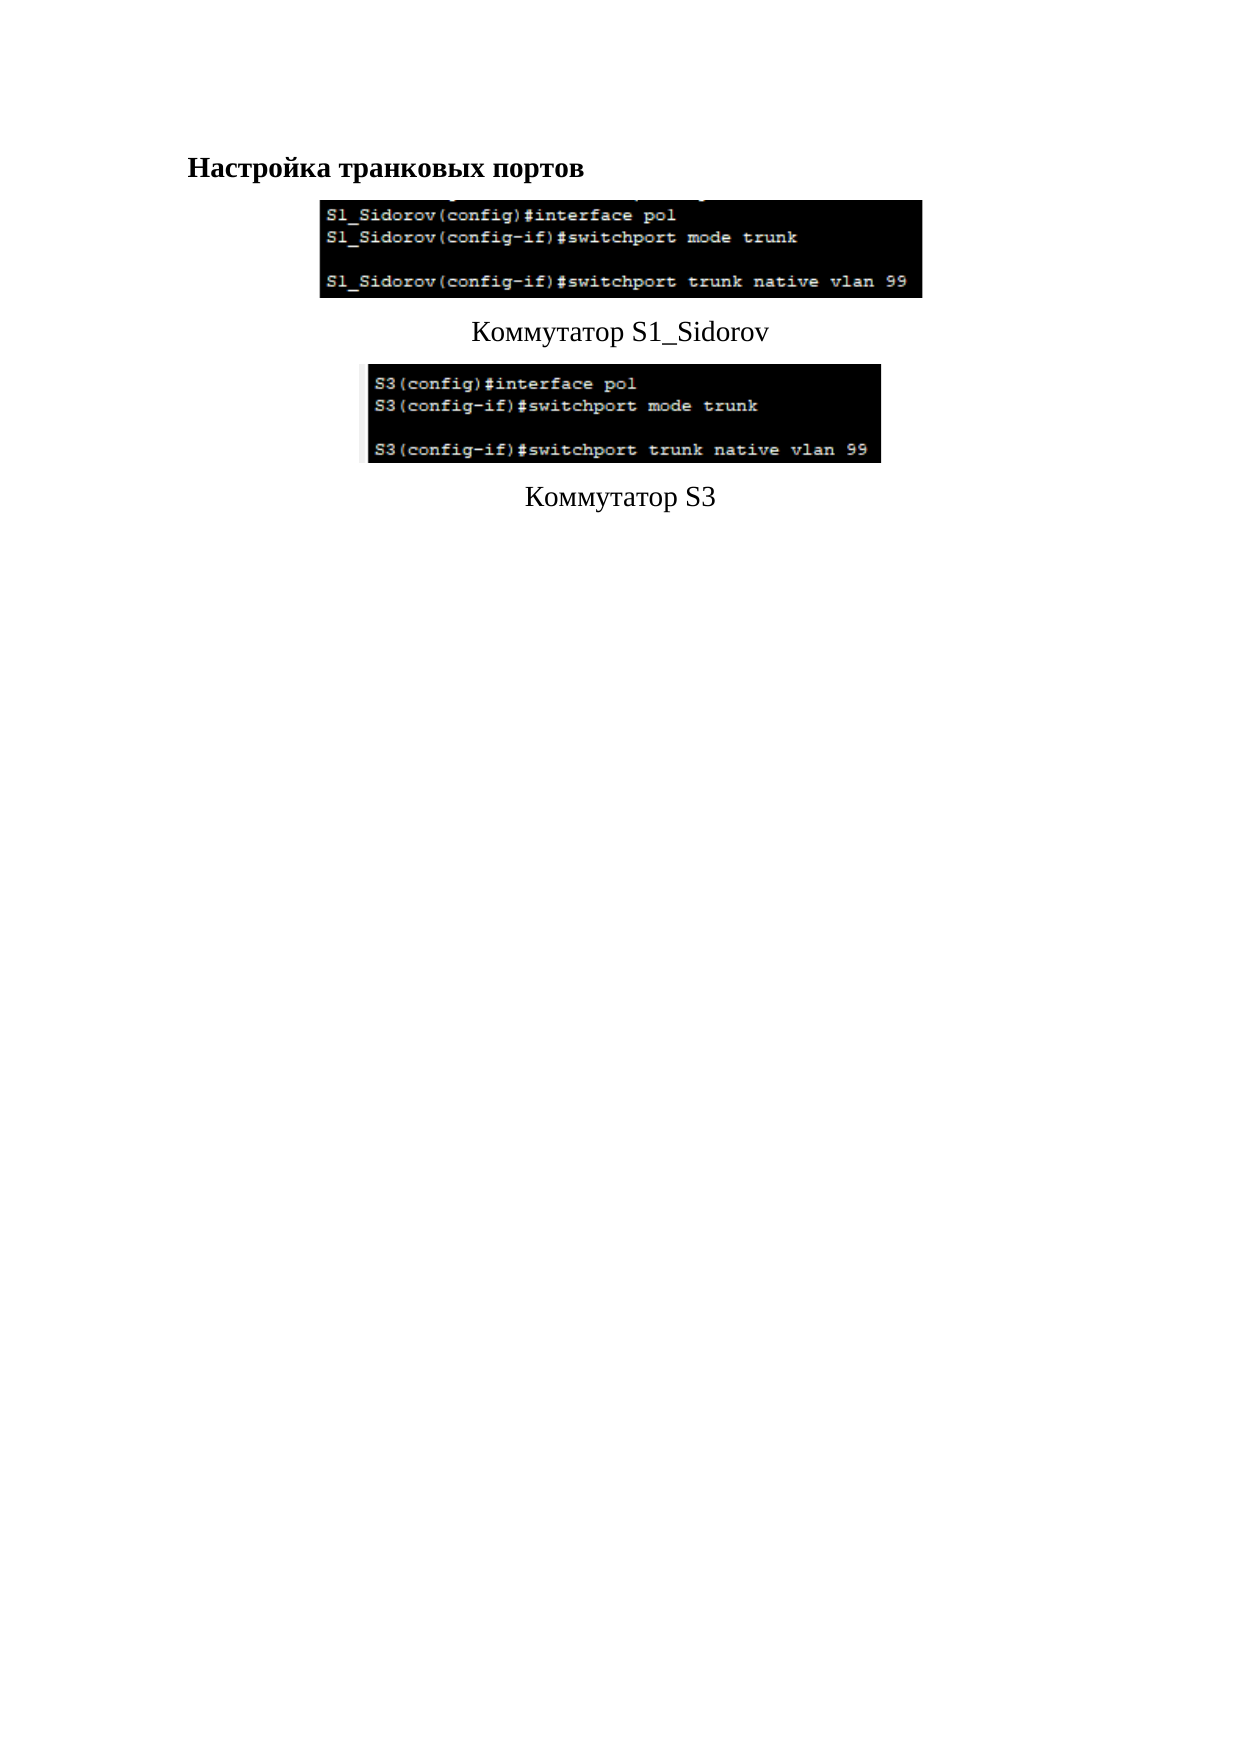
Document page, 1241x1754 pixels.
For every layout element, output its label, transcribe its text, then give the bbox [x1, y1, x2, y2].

text Коммутатор S1_Sidorov [187, 314, 1053, 347]
text Настройка транковых портов [187, 150, 1053, 183]
picture [359, 364, 882, 463]
picture [317, 200, 923, 298]
text Коммутатор S3 [187, 479, 1053, 513]
